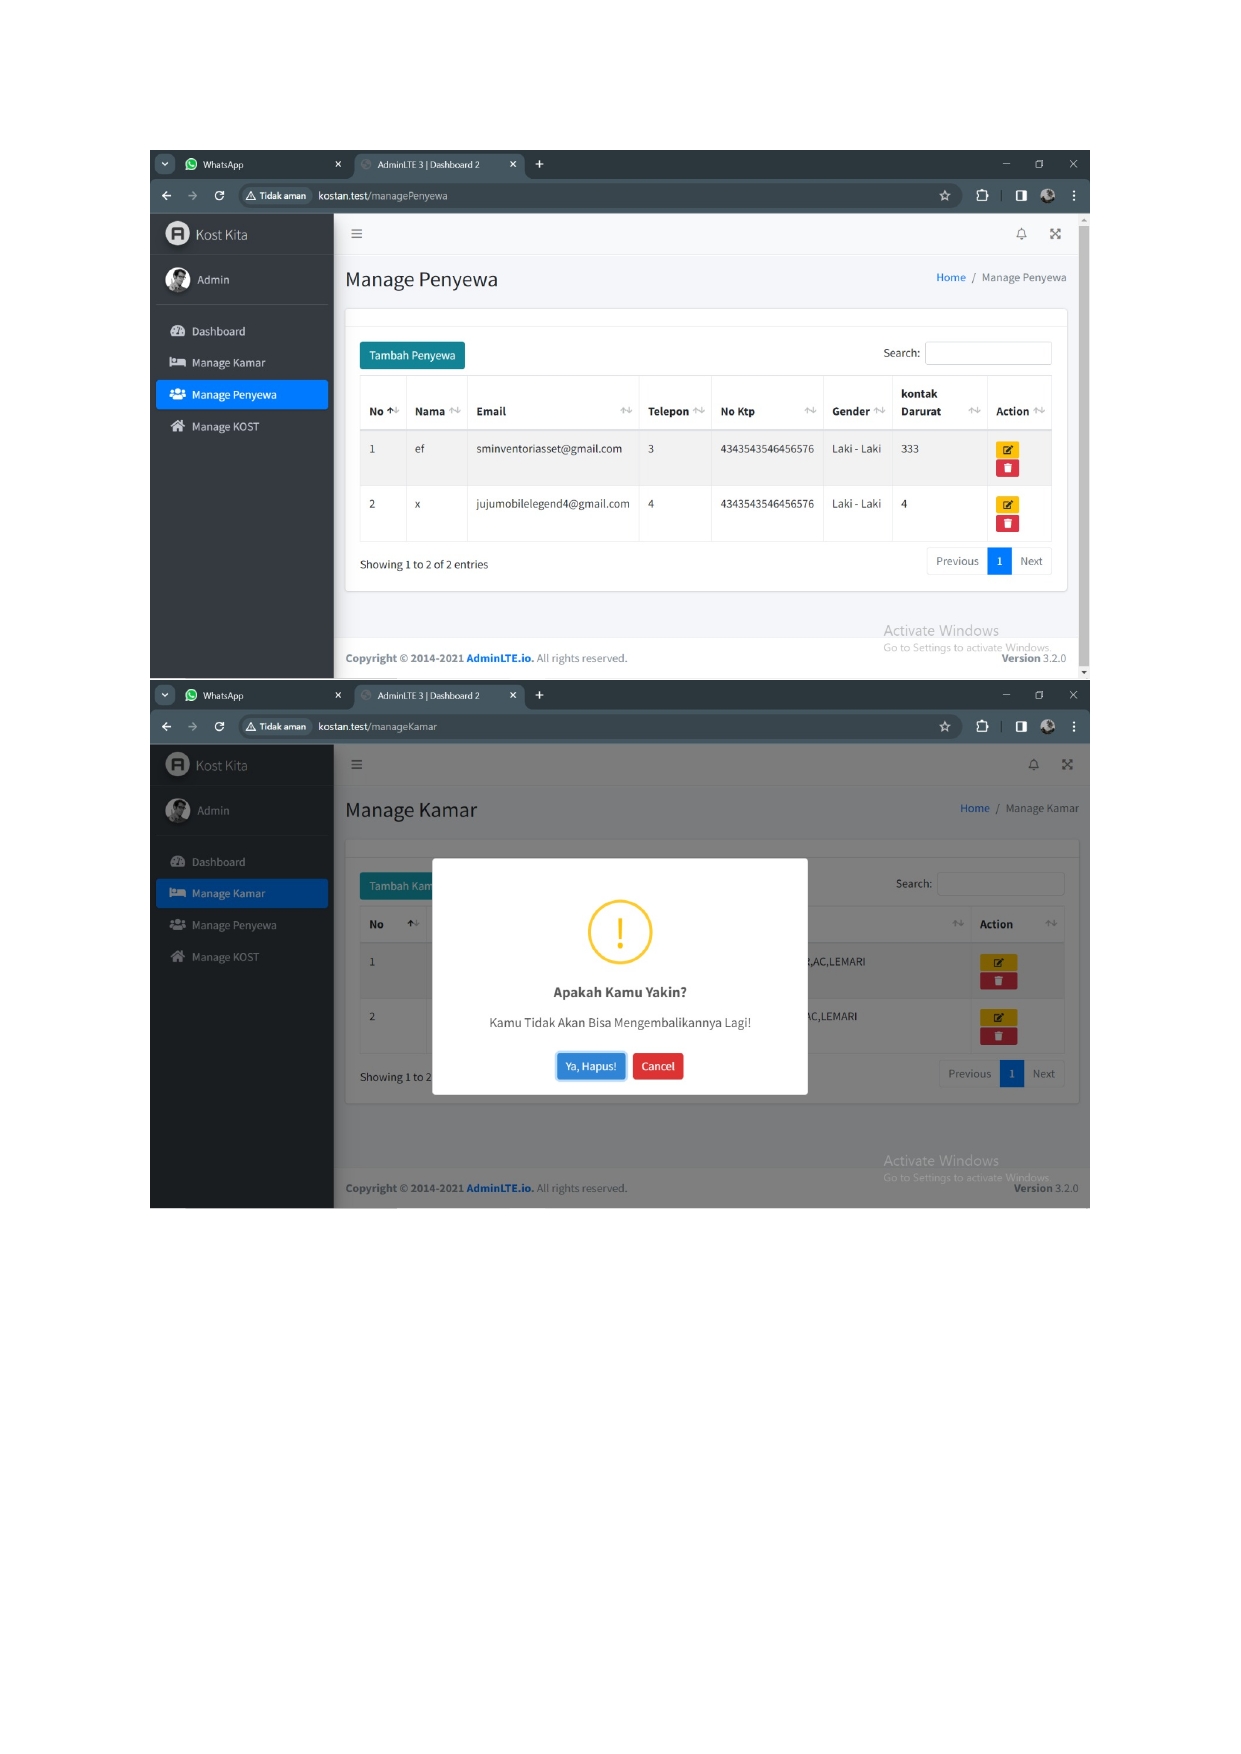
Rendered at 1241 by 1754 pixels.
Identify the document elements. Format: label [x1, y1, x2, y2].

picture [150, 150, 1090, 679]
picture [150, 680, 1090, 1209]
